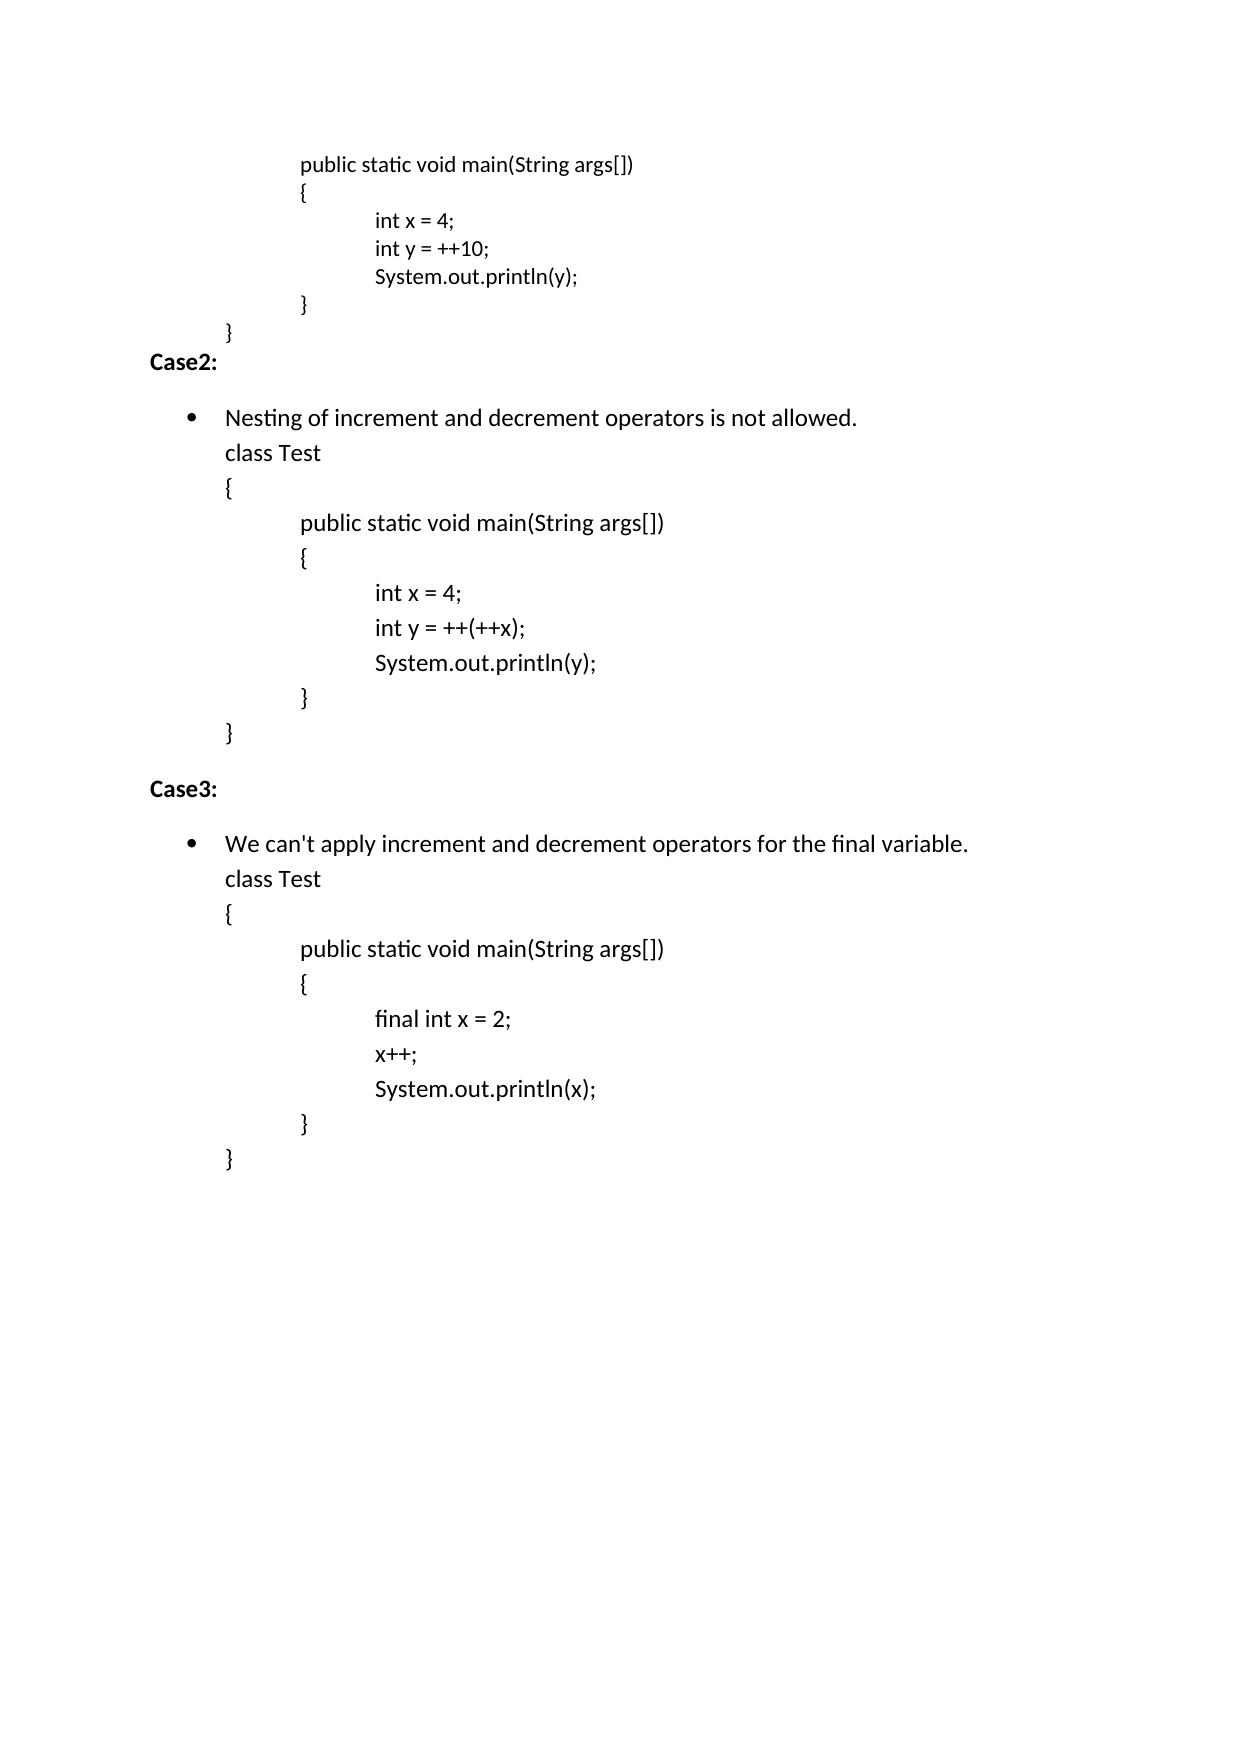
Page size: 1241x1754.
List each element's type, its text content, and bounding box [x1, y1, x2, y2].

list } [225, 1144, 1090, 1174]
text Case3: [150, 773, 1090, 803]
list } [225, 1109, 1090, 1139]
list System.out.println(x); [225, 1074, 1090, 1104]
list } [225, 682, 1090, 712]
text int y = ++10; [225, 234, 1090, 262]
list public static void main(String args[]) [225, 934, 1090, 964]
list class Test [225, 864, 1090, 894]
list We can't apply increment and decrement operators for the final variable. [187, 829, 1090, 859]
list public static void main(String args[]) [225, 507, 1090, 537]
list { [225, 542, 1090, 572]
list } [225, 717, 1090, 747]
list x++; [225, 1039, 1090, 1069]
text { [225, 178, 1090, 206]
text public static void main(String args[]) [225, 150, 1090, 178]
list { [225, 899, 1090, 929]
text System.out.println(y); [225, 262, 1090, 290]
list { [225, 472, 1090, 502]
list System.out.println(y); [225, 647, 1090, 677]
list Nesting of increment and decrement operators is not allowed. [187, 402, 1090, 432]
list { [225, 969, 1090, 999]
list final int x = 2; [225, 1004, 1090, 1034]
text Case2: [150, 346, 1090, 377]
text } [225, 290, 1090, 318]
text } [225, 318, 1090, 346]
list int y = ++(++x); [225, 612, 1090, 642]
text int x = 4; [225, 206, 1090, 234]
list class Test [225, 437, 1090, 467]
list int x = 4; [225, 577, 1090, 607]
